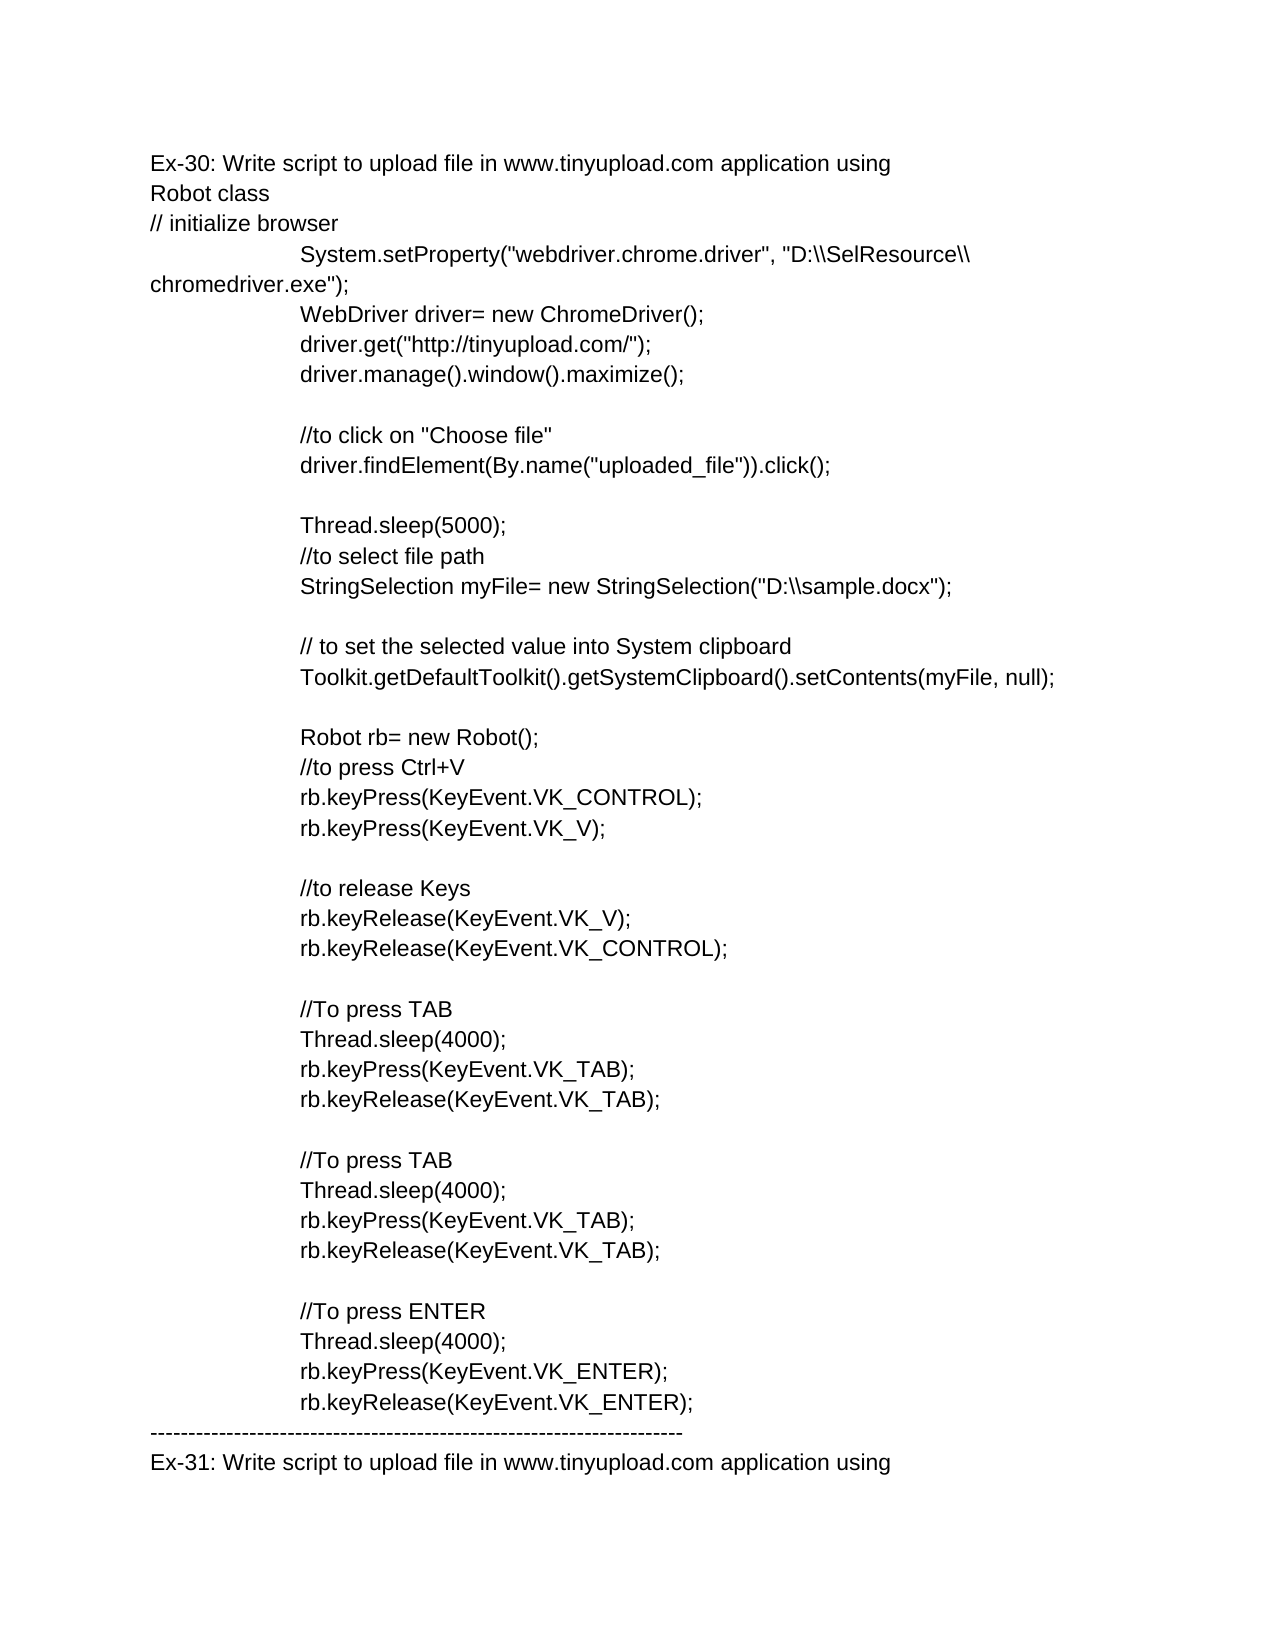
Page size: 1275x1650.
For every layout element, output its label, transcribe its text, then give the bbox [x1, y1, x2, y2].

text //To press ENTER [150, 1298, 1125, 1324]
text driver.get("http://tinyupload.com/"); [150, 331, 1125, 358]
text System.setProperty("webdriver.chrome.driver", "D:\\SelResource\\chromedriver.exe"); [150, 241, 1125, 297]
text WebDriver driver= new ChromeDriver(); [150, 301, 1125, 327]
text Robot class [150, 180, 1125, 207]
text //to click on "Choose file" [150, 422, 1125, 448]
text rb.keyPress(KeyEvent.VK_TAB); [150, 1056, 1125, 1083]
text rb.keyPress(KeyEvent.VK_TAB); [150, 1207, 1125, 1234]
text // to set the selected value into System clipboard [150, 633, 1125, 660]
text rb.keyPress(KeyEvent.VK_V); [150, 814, 1125, 841]
text StringSelection myFile= new StringSelection("D:\\sample.docx"); [150, 573, 1125, 599]
text driver.manage().window().maximize(); [150, 361, 1125, 388]
text rb.keyRelease(KeyEvent.VK_ENTER); [150, 1388, 1125, 1415]
text ---------------------------------------------------------------------- [150, 1419, 1125, 1445]
text //to release Keys [150, 875, 1125, 901]
text Toolkit.getDefaultToolkit().getSystemClipboard().setContents(myFile, null); [150, 663, 1125, 690]
text rb.keyPress(KeyEvent.VK_CONTROL); [150, 784, 1125, 811]
text //to press Ctrl+V [150, 754, 1125, 781]
text //To press TAB [150, 996, 1125, 1022]
text // initialize browser [150, 210, 1125, 237]
text rb.keyRelease(KeyEvent.VK_TAB); [150, 1086, 1125, 1113]
text //To press TAB [150, 1147, 1125, 1173]
text //to select file path [150, 543, 1125, 569]
text Thread.sleep(4000); [150, 1328, 1125, 1354]
text Robot rb= new Robot(); [150, 724, 1125, 750]
text rb.keyRelease(KeyEvent.VK_TAB); [150, 1237, 1125, 1264]
text Ex-30: Write script to upload file in www.tinyupload.com application using [150, 150, 1125, 176]
text driver.findElement(By.name("uploaded_file")).click(); [150, 452, 1125, 478]
text Thread.sleep(5000); [150, 512, 1125, 539]
text Thread.sleep(4000); [150, 1026, 1125, 1052]
text rb.keyRelease(KeyEvent.VK_V); [150, 905, 1125, 932]
text rb.keyRelease(KeyEvent.VK_CONTROL); [150, 935, 1125, 962]
text Ex-31: Write script to upload file in www.tinyupload.com application using [150, 1449, 1125, 1475]
text Thread.sleep(4000); [150, 1177, 1125, 1203]
text rb.keyPress(KeyEvent.VK_ENTER); [150, 1358, 1125, 1385]
